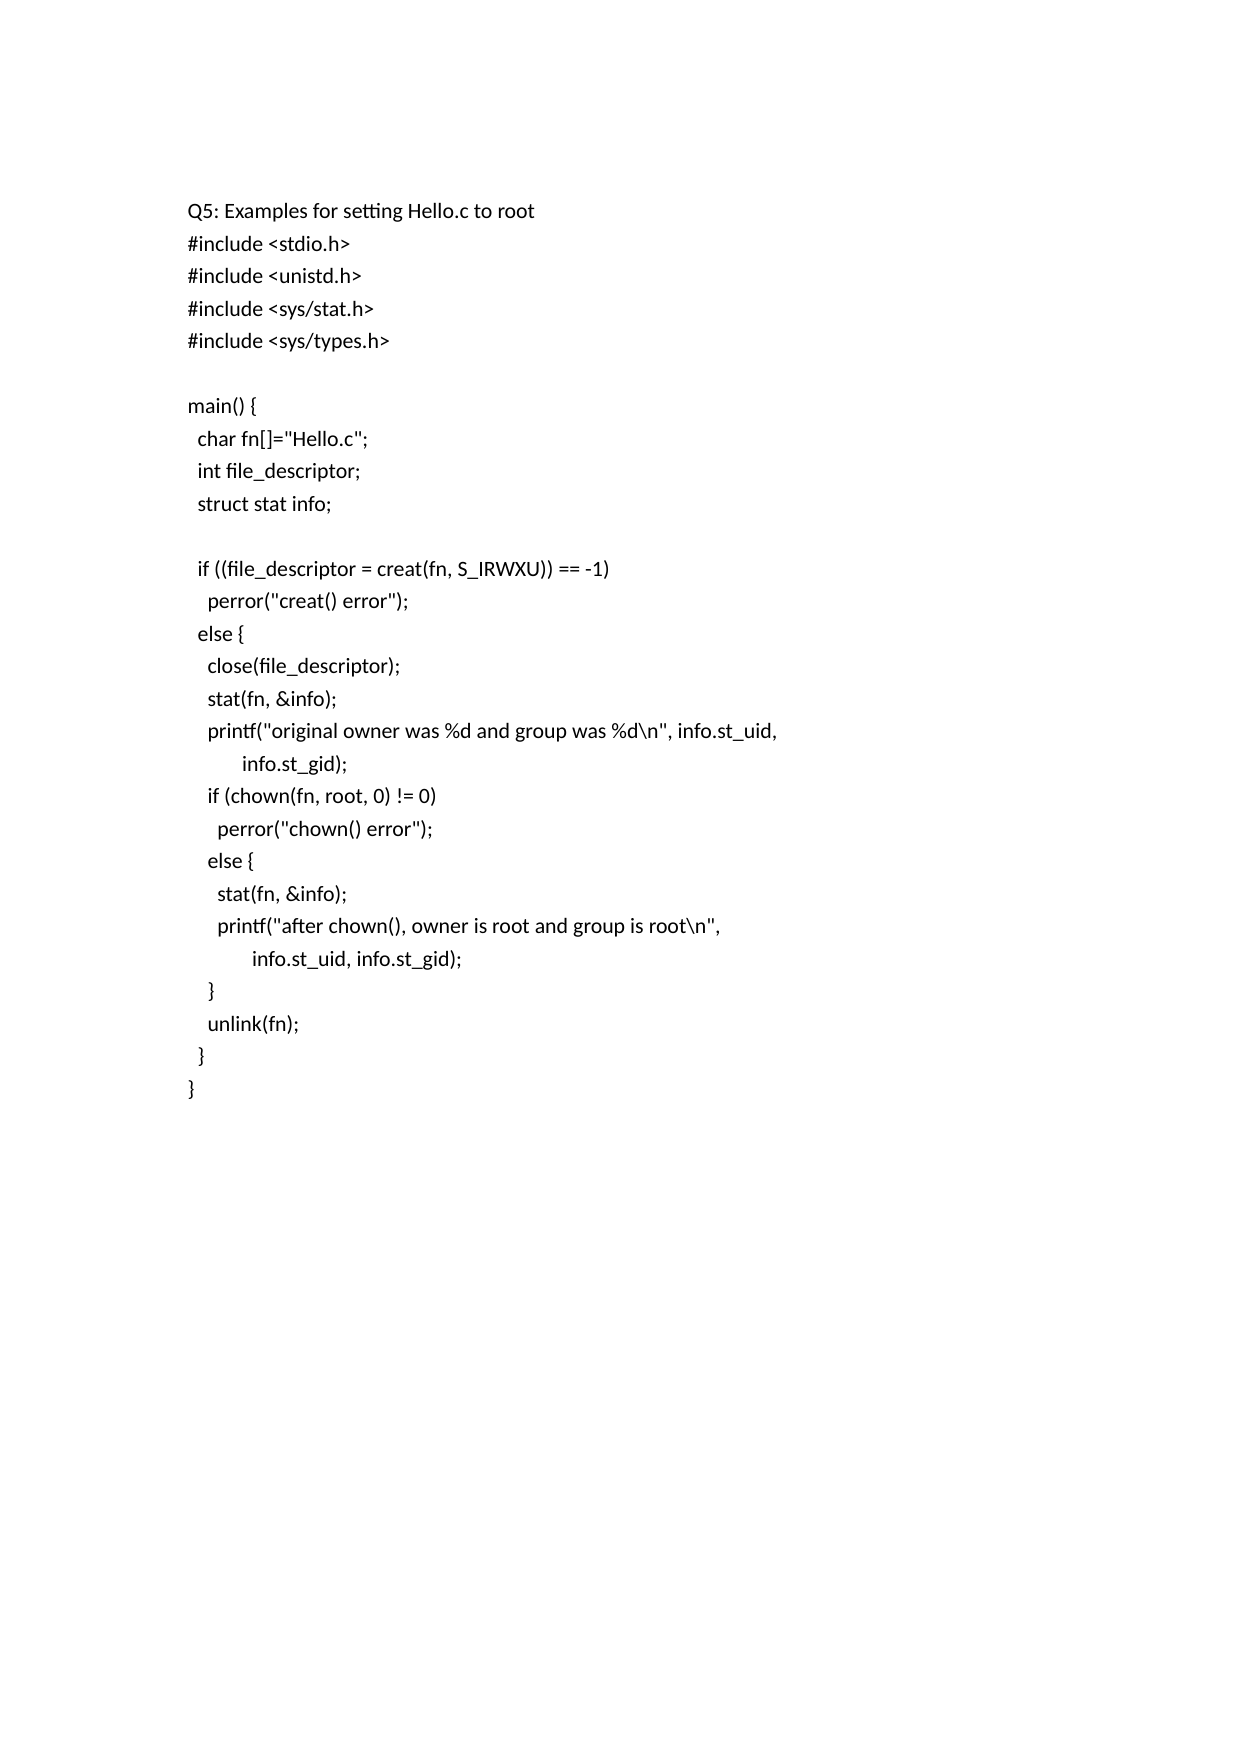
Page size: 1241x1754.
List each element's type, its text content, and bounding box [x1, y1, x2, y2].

text } [187, 1072, 1053, 1104]
text perror("creat() error"); [187, 584, 1053, 617]
text printf("after chown(), owner is root and group is root\n", [187, 909, 1053, 942]
text close(file_descriptor); [187, 649, 1053, 682]
text info.st_uid, info.st_gid); [187, 942, 1053, 974]
text #include <stdio.h> [187, 227, 1053, 259]
text int file_descriptor; [187, 454, 1053, 487]
text Q5: Examples for setting Hello.c to root [187, 194, 1053, 227]
text info.st_gid); [187, 747, 1053, 779]
text if ((file_descriptor = creat(fn, S_IRWXU)) == -1) [187, 552, 1053, 584]
text } [187, 1039, 1053, 1072]
text struct stat info; [187, 487, 1053, 519]
text #include <sys/stat.h> [187, 292, 1053, 324]
text } [187, 974, 1053, 1007]
text if (chown(fn, root, 0) != 0) [187, 779, 1053, 812]
text unlink(fn); [187, 1007, 1053, 1039]
text #include <sys/types.h> [187, 324, 1053, 357]
text main() { [187, 389, 1053, 422]
text stat(fn, &info); [187, 877, 1053, 909]
text #include <unistd.h> [187, 259, 1053, 292]
text else { [187, 844, 1053, 877]
text char fn[]="Hello.c"; [187, 422, 1053, 454]
text perror("chown() error"); [187, 812, 1053, 844]
text else { [187, 617, 1053, 649]
text printf("original owner was %d and group was %d\n", info.st_uid, [187, 714, 1053, 747]
text stat(fn, &info); [187, 682, 1053, 714]
